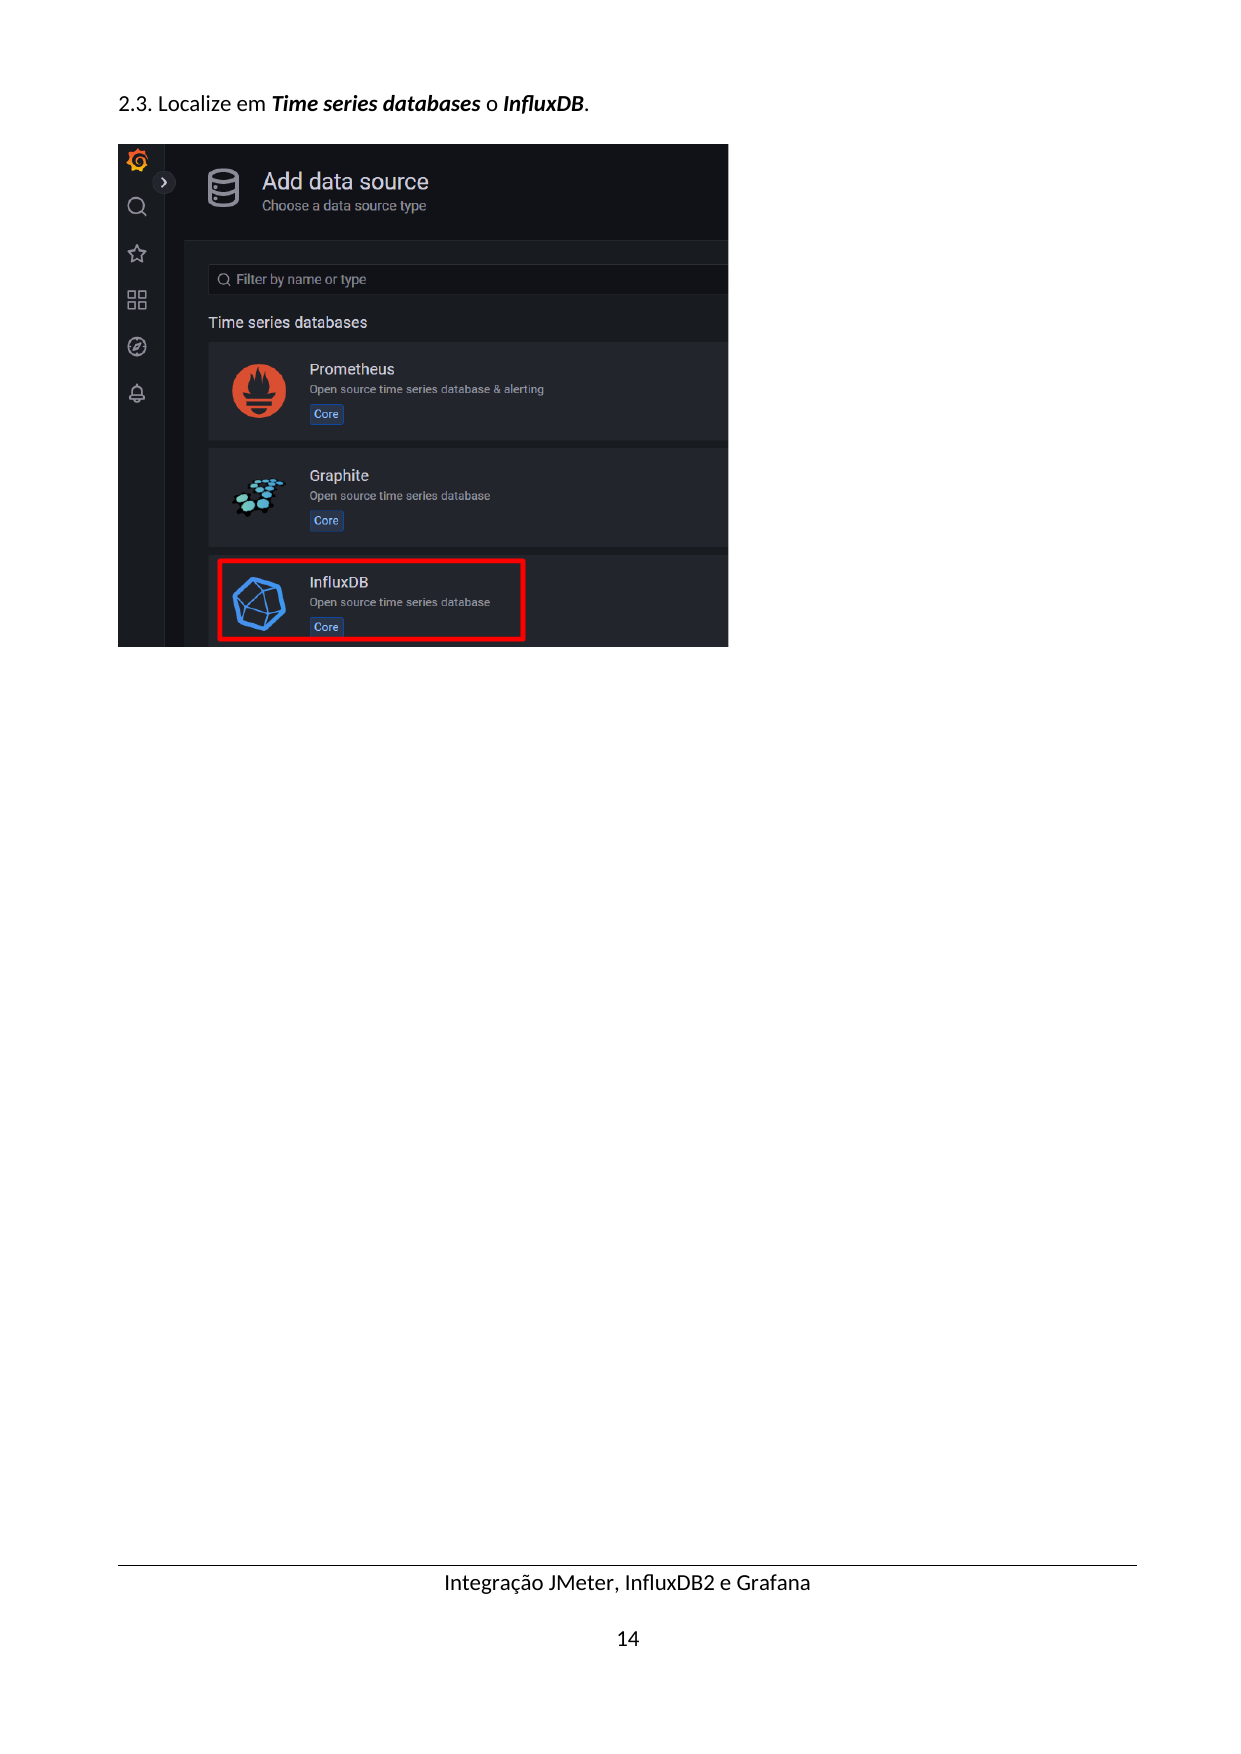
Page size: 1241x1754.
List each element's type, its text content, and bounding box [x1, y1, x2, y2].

picture [118, 144, 729, 647]
text 2.3. Localize em Time series databases o InfluxDB. [118, 89, 1137, 117]
